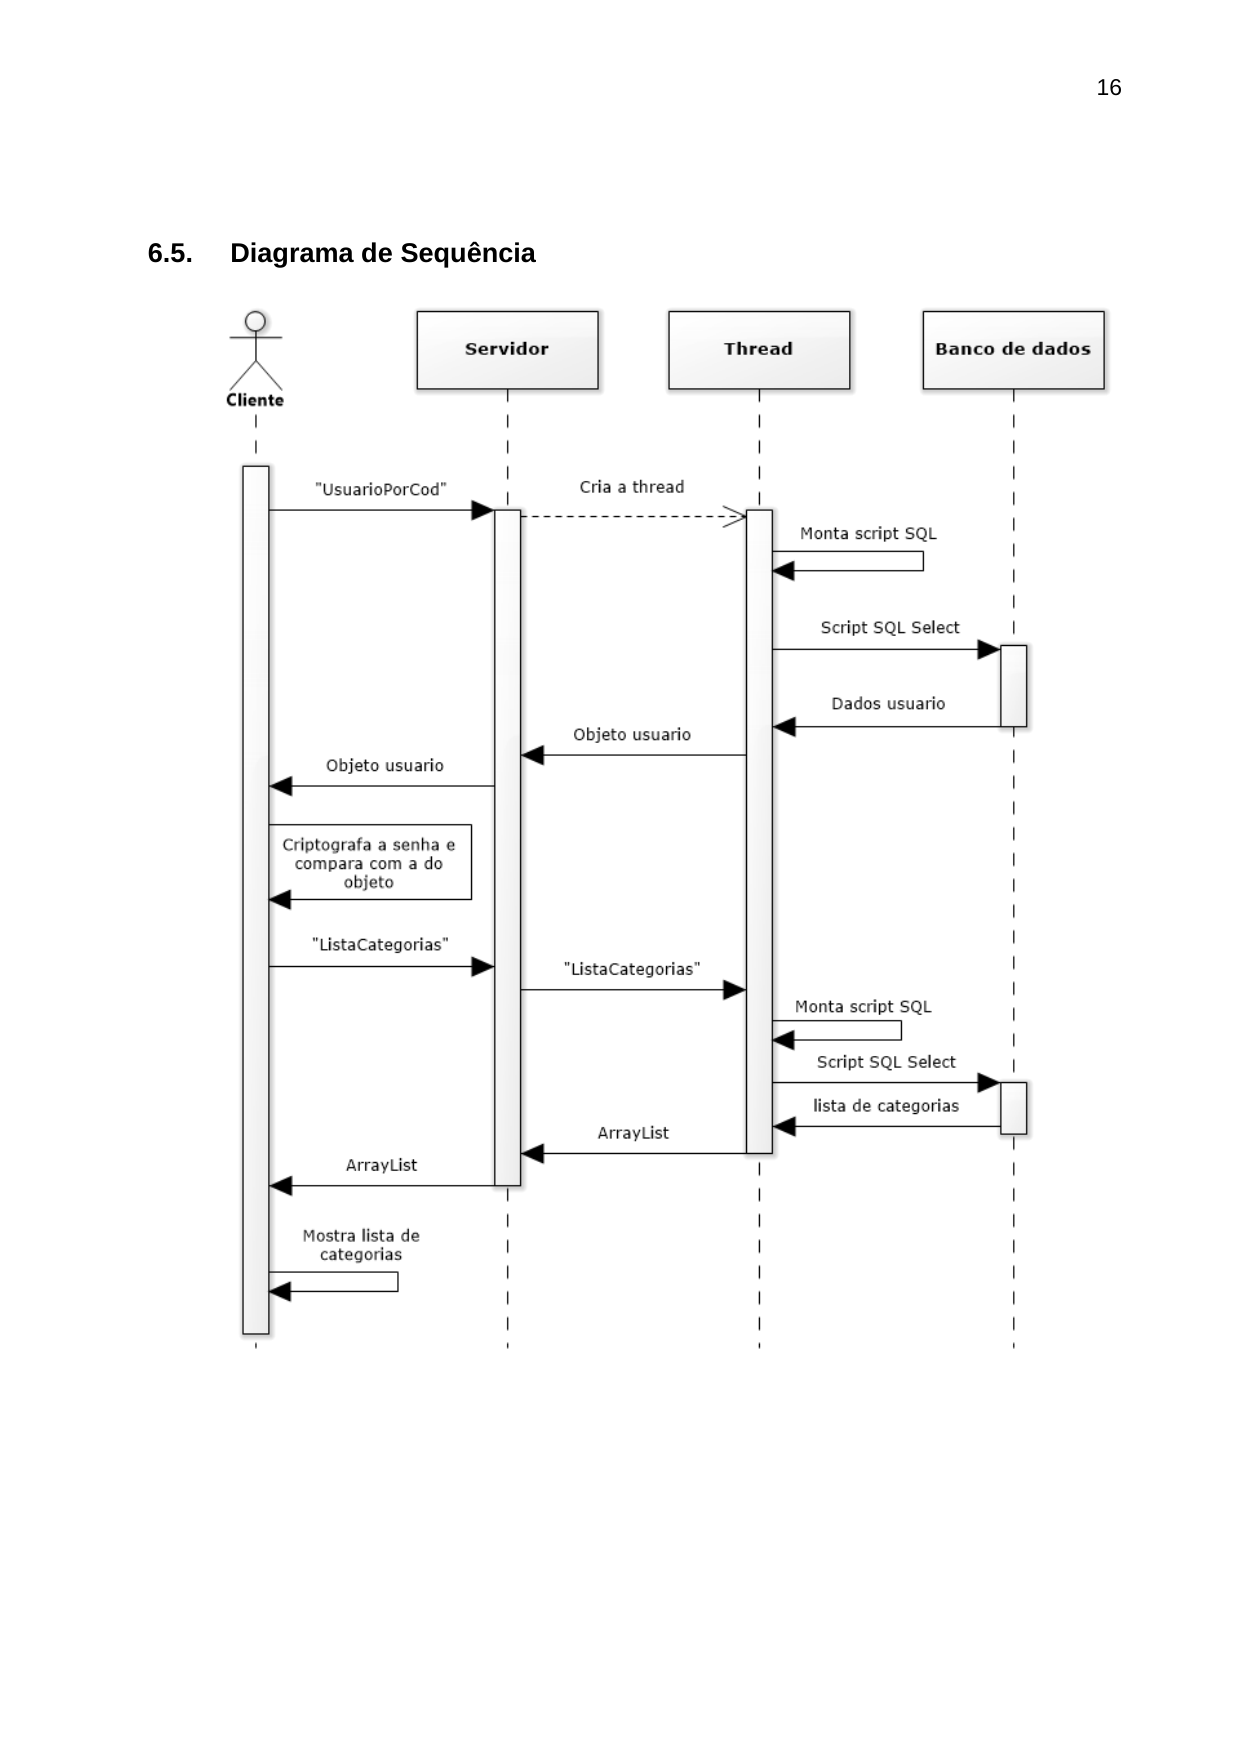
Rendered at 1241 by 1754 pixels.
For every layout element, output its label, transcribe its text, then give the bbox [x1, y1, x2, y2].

subtitle Diagrama de Sequência [148, 237, 1122, 268]
picture [147, 293, 1123, 1367]
